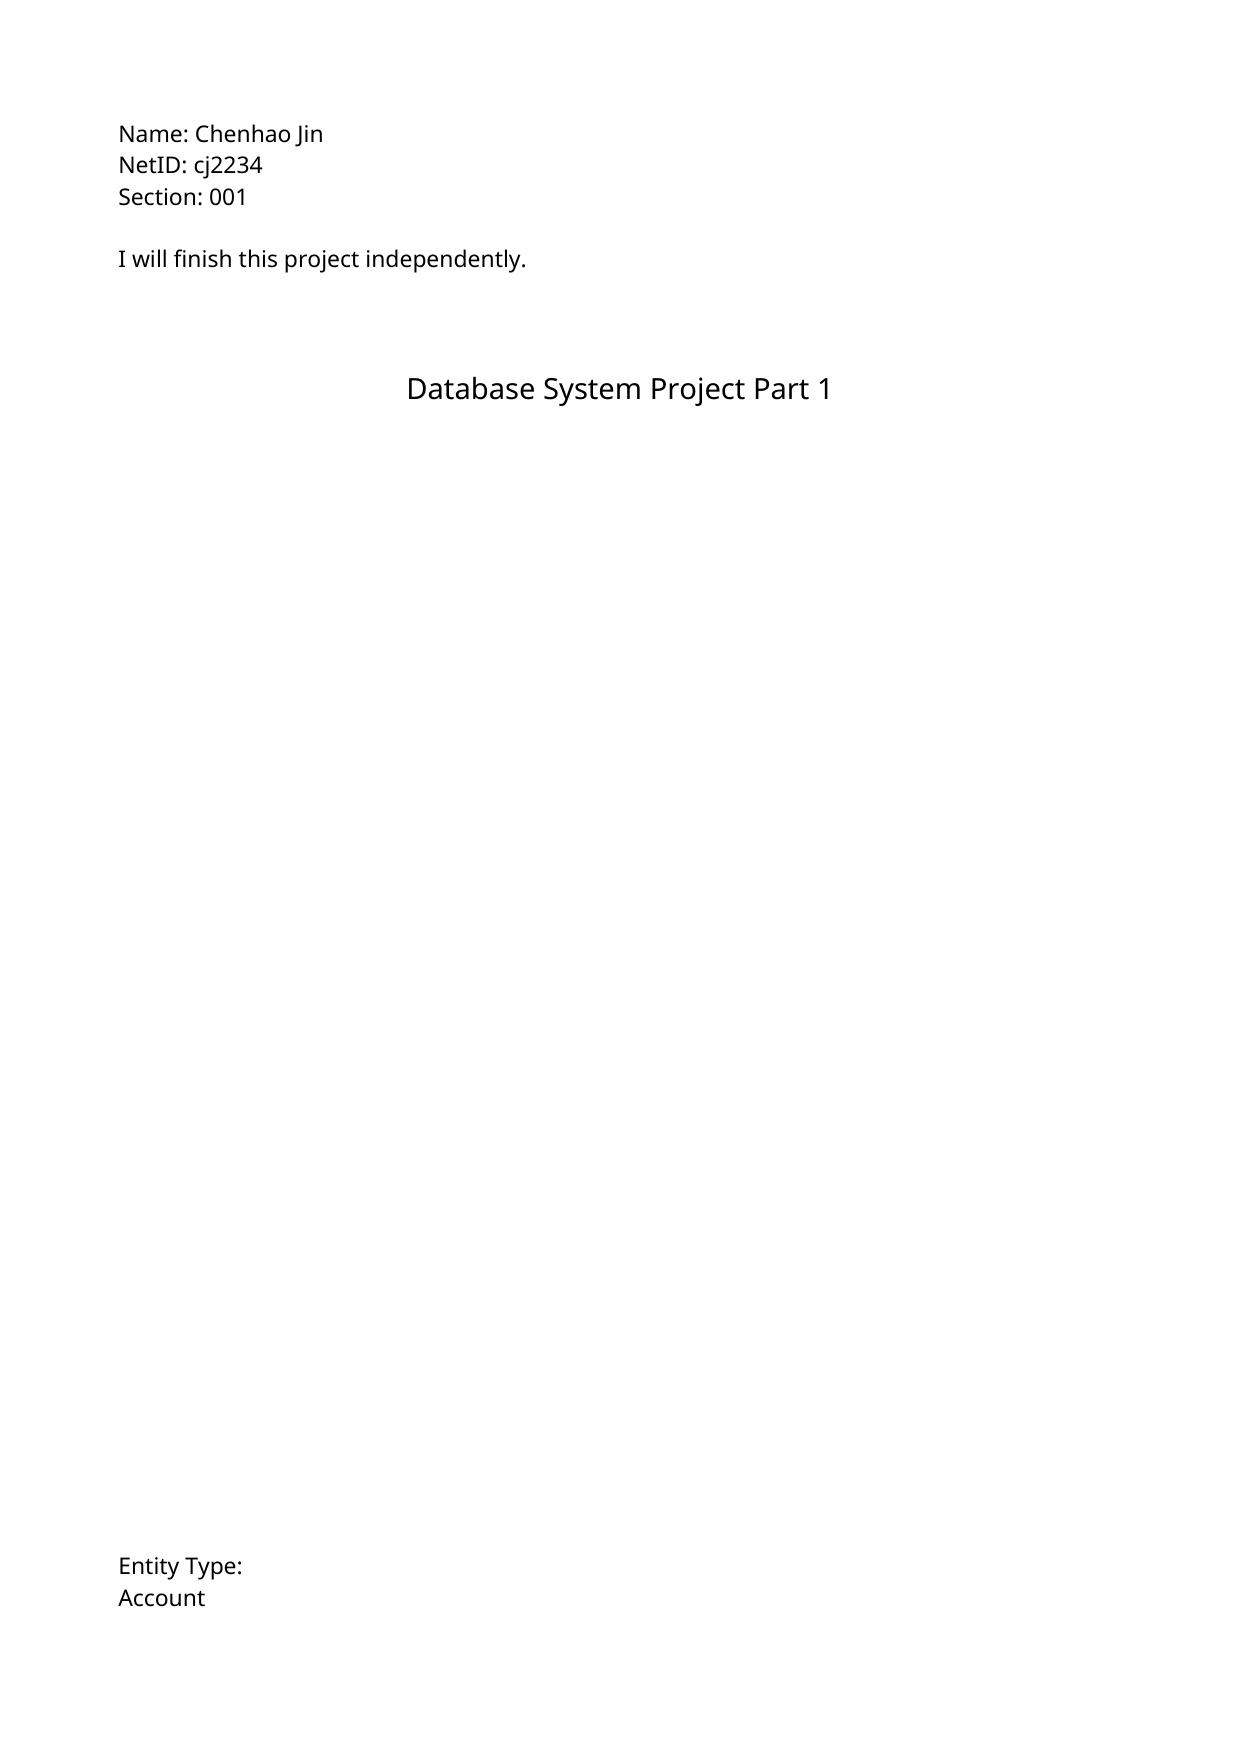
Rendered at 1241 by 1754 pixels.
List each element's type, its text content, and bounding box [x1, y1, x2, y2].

text Name: Chenhao Jin [118, 118, 1122, 149]
text I will finish this project independently. [118, 243, 1122, 274]
text NetID: cj2234 [118, 149, 1122, 181]
text Entity Type: [118, 1550, 1122, 1582]
text Database System Project Part 1 [118, 368, 1122, 408]
text Account [118, 1582, 1122, 1613]
text Section: 001 [118, 181, 1122, 212]
